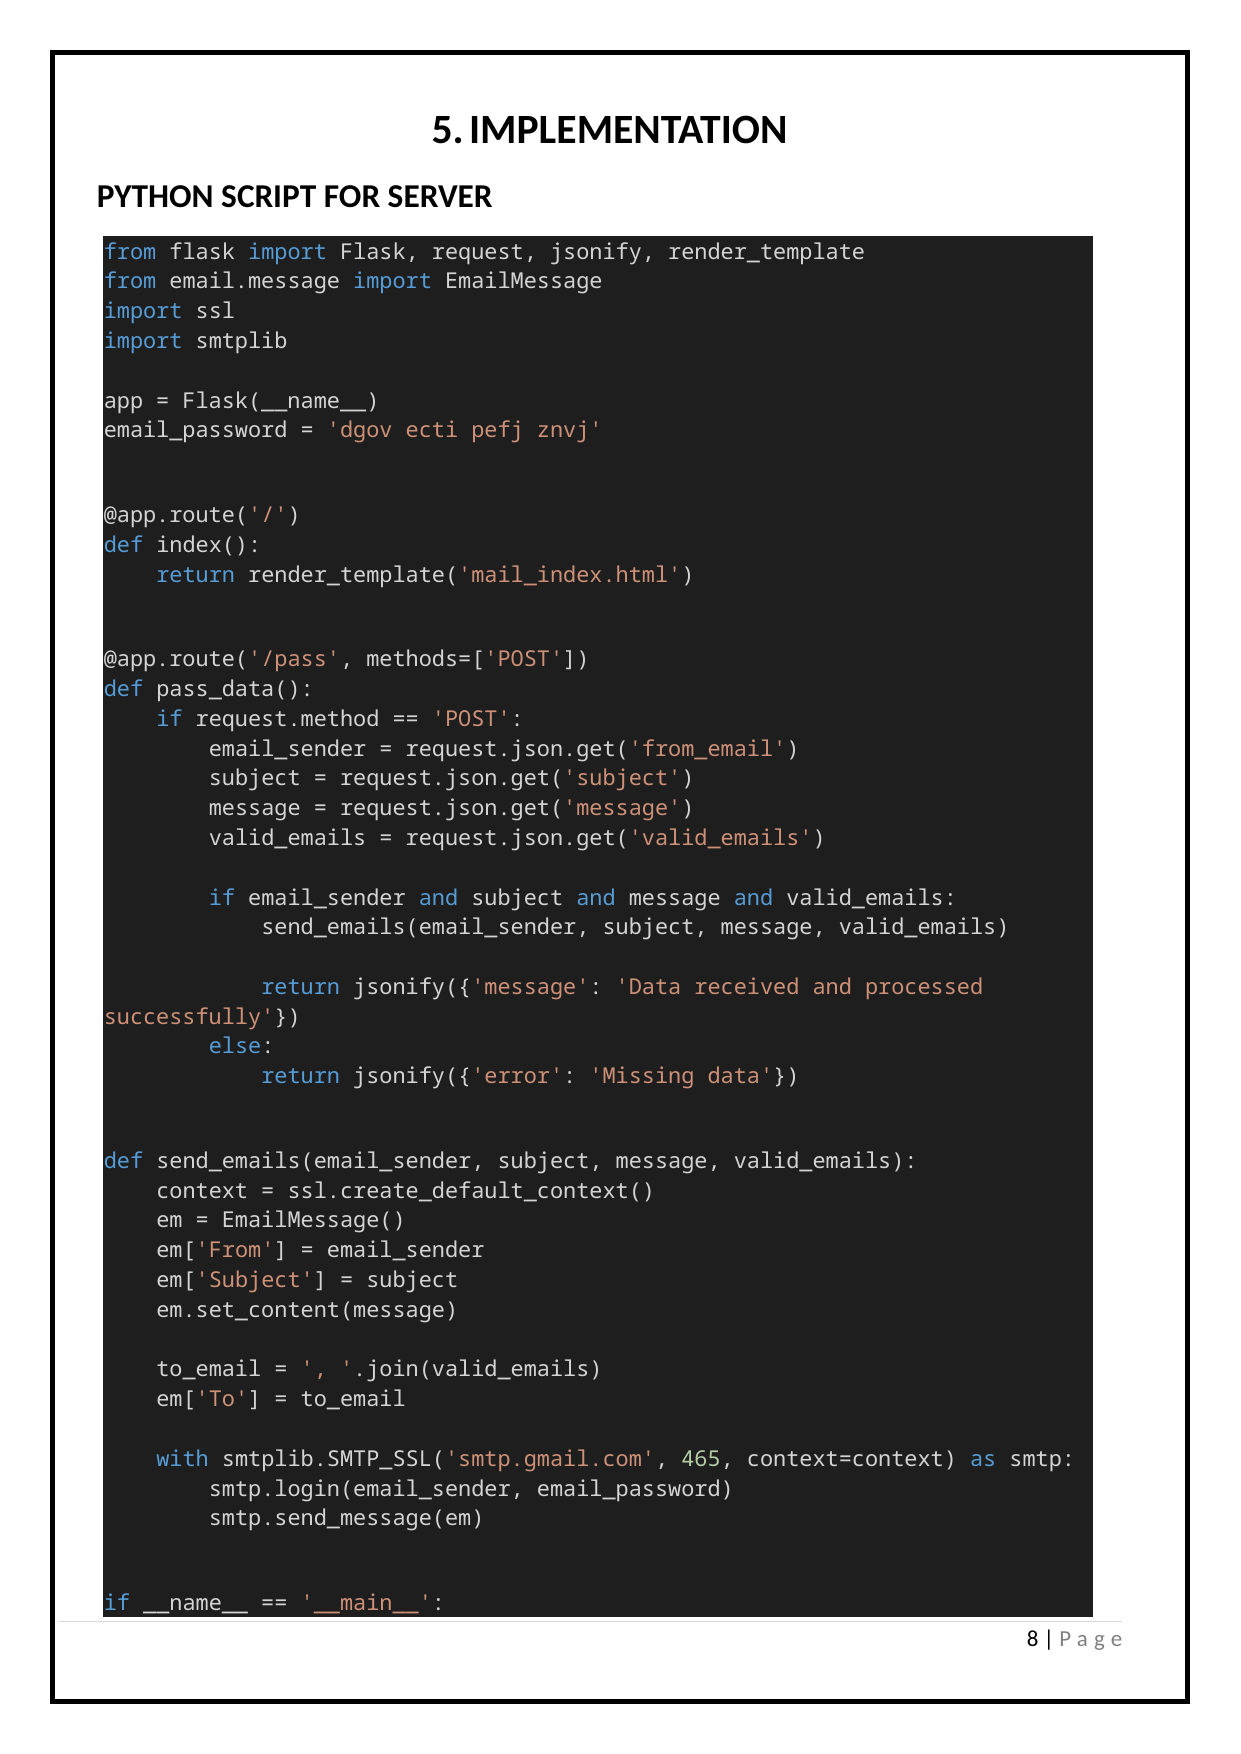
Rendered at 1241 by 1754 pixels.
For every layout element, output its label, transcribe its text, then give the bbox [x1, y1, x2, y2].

text em = EmailMessage() [103, 1204, 1093, 1234]
text context = ssl.create_default_context() [103, 1174, 1093, 1204]
text email_password = 'dgov ecti pefj znvj' [103, 414, 1093, 444]
text app = Flask(__name__) [103, 384, 1093, 414]
text if request.method == 'POST': [103, 703, 1093, 732]
text @app.route('/pass', methods=['POST']) [103, 643, 1093, 673]
text import smtplib [103, 325, 1093, 355]
list IMPLEMENTATION [97, 103, 1122, 154]
text def send_emails(email_sender, subject, message, valid_emails): [103, 1145, 1093, 1174]
text else: [103, 1030, 1093, 1060]
text em['To'] = to_email [103, 1383, 1093, 1413]
text em.set_content(message) [103, 1294, 1093, 1323]
text em['From'] = email_sender [103, 1234, 1093, 1264]
text def pass_data(): [103, 673, 1093, 703]
text import ssl [103, 295, 1093, 325]
text valid_emails = request.json.get('valid_emails') [103, 822, 1093, 852]
text message = request.json.get('message') [103, 792, 1093, 822]
text smtp.send_message(em) [103, 1502, 1093, 1532]
text smtp.login(email_sender, email_password) [103, 1472, 1093, 1502]
text to_email = ', '.join(valid_emails) [103, 1353, 1093, 1383]
text def index(): [103, 529, 1093, 558]
text subject = request.json.get('subject') [103, 762, 1093, 792]
text return jsonify({'error': 'Missing data'}) [103, 1060, 1093, 1090]
text from flask import Flask, request, jsonify, render_template [103, 236, 1093, 265]
text if __name__ == '__main__': [103, 1587, 1093, 1617]
text @app.route('/') [103, 499, 1093, 529]
text em['Subject'] = subject [103, 1264, 1093, 1294]
text return render_template('mail_index.html') [103, 558, 1093, 588]
text if email_sender and subject and message and valid_emails: [103, 881, 1093, 911]
text with smtplib.SMTP_SSL('smtp.gmail.com', 465, context=context) as smtp: [103, 1443, 1093, 1472]
text PYTHON SCRIPT FOR SERVER [97, 175, 1122, 216]
text email_sender = request.json.get('from_email') [103, 732, 1093, 762]
text send_emails(email_sender, subject, message, valid_emails) [103, 911, 1093, 941]
text from email.message import EmailMessage [103, 265, 1093, 295]
text return jsonify({'message': 'Data received and processed successfully'}) [103, 971, 1093, 1030]
